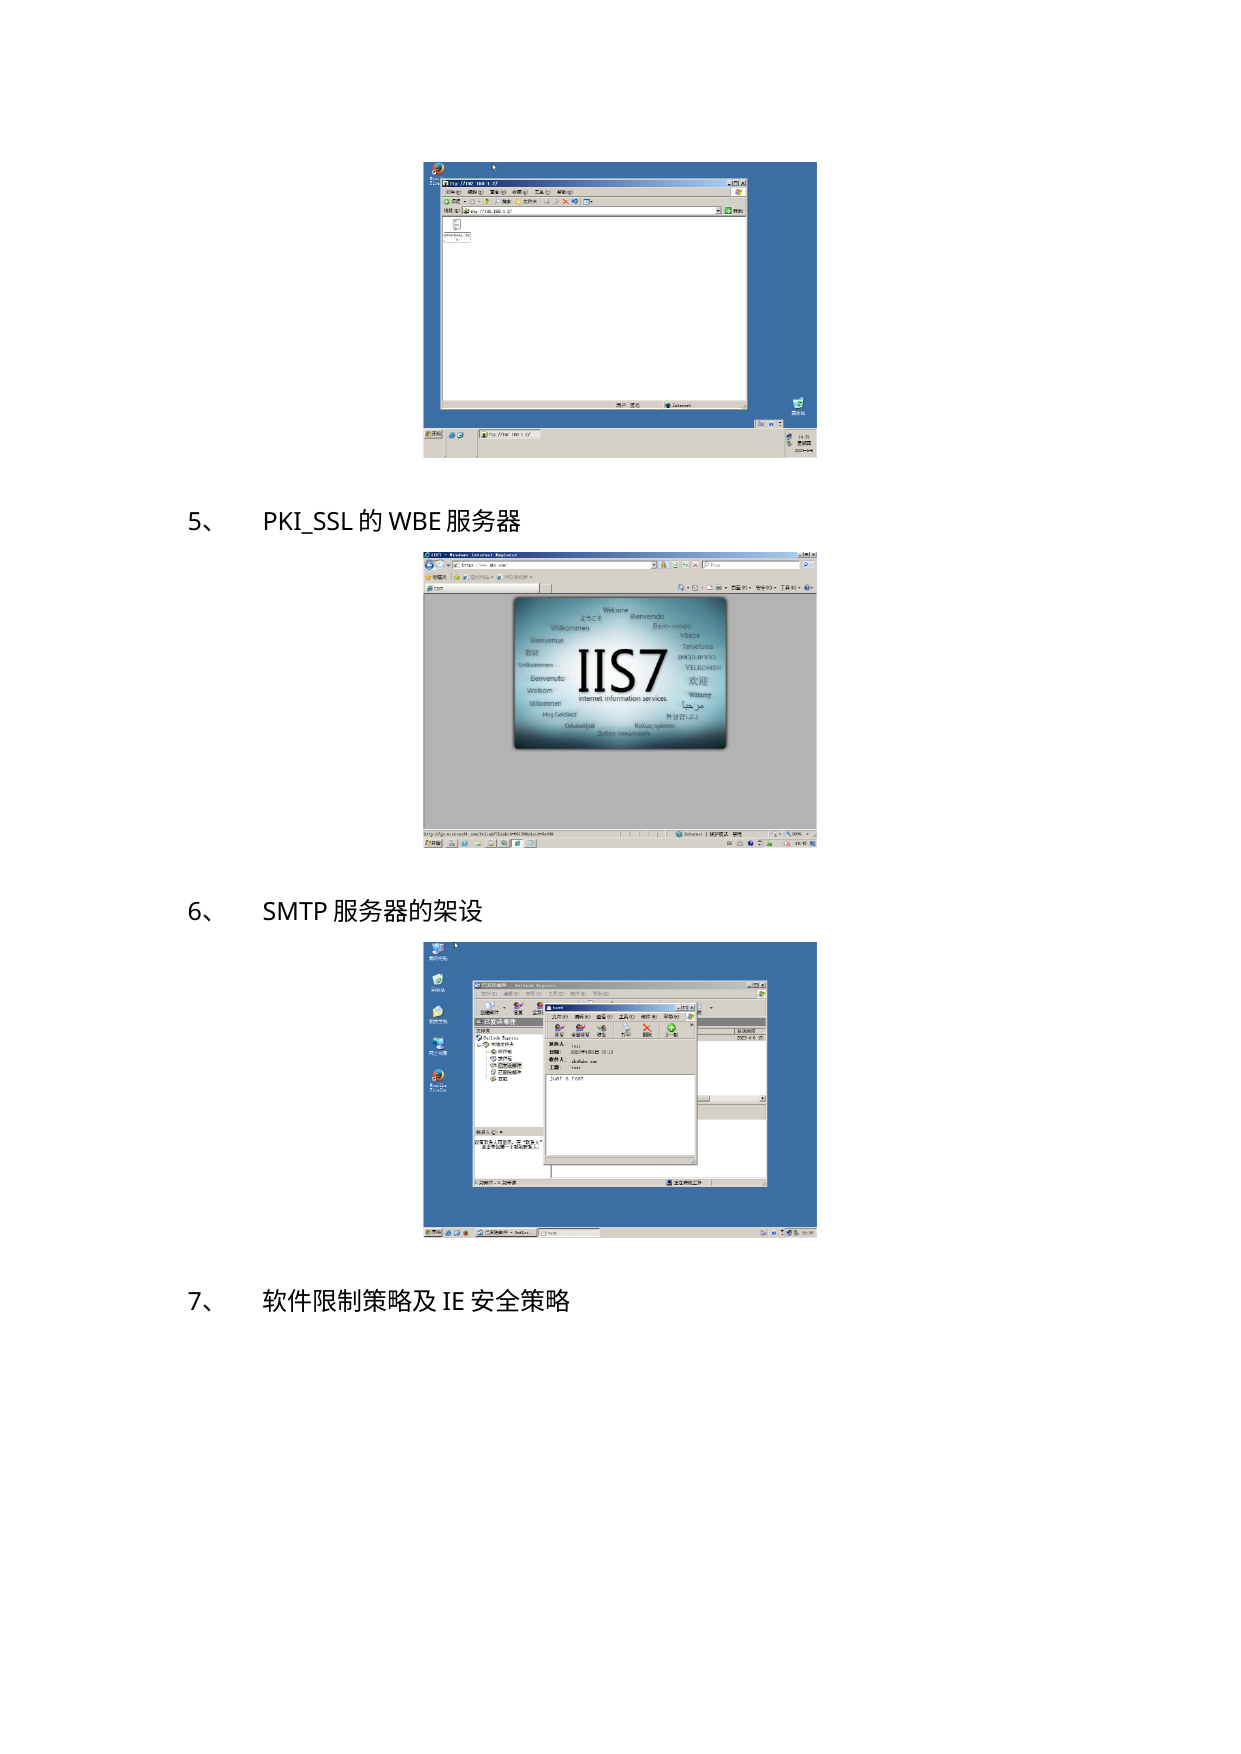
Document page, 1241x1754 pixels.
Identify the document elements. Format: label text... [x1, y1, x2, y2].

list PKI_SSL的WBE服务器 [187, 487, 1053, 552]
list SMTP服务器的架设 [187, 877, 1053, 942]
picture [423, 162, 817, 458]
picture [423, 552, 817, 848]
list 软件限制策略及IE安全策略 [187, 1267, 1053, 1332]
picture [423, 942, 817, 1238]
